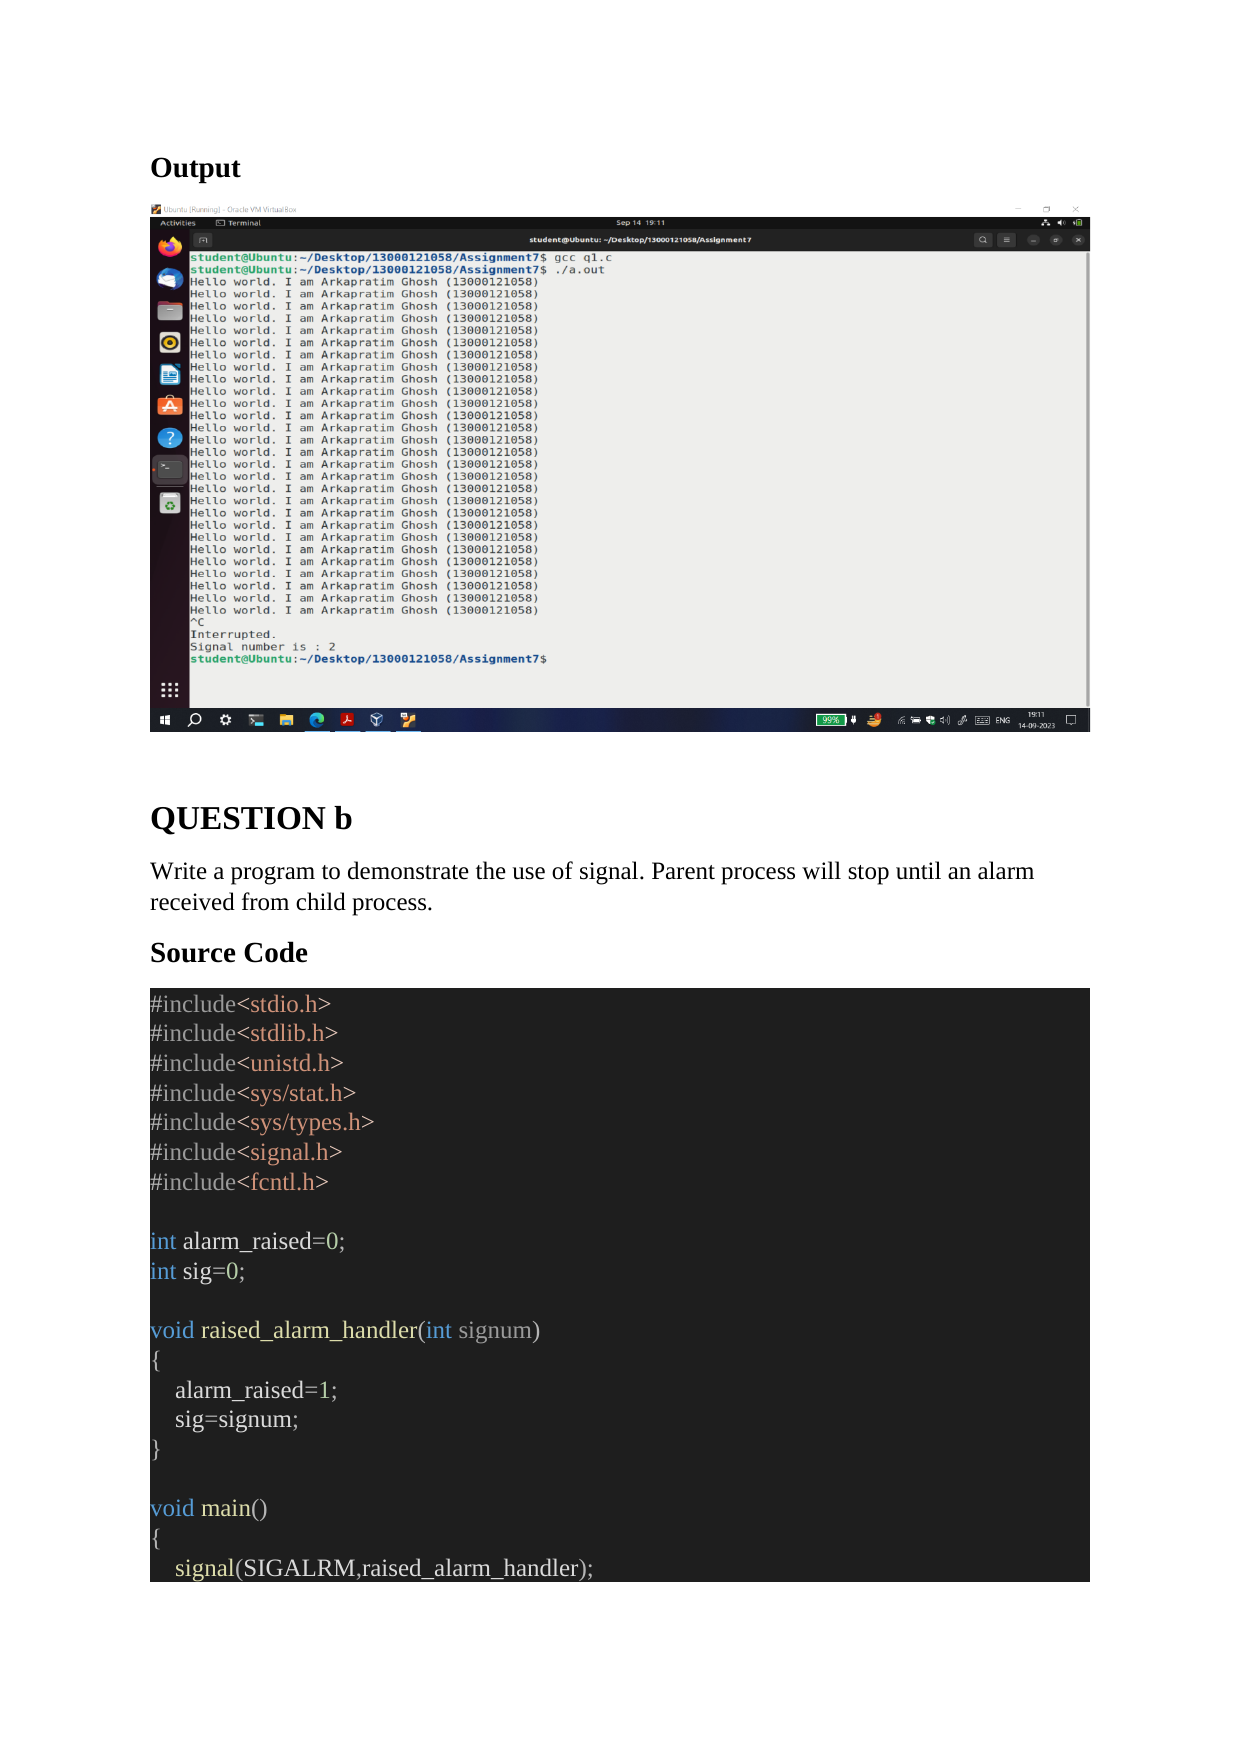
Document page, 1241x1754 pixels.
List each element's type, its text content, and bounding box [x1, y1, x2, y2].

text #include<sys/stat.h> [150, 1077, 1090, 1107]
text signal(SIGALRM,raised_alarm_handler); [150, 1552, 1090, 1582]
text #include<unistd.h> [150, 1047, 1090, 1077]
text void raised_alarm_handler(int signum) [150, 1314, 1090, 1344]
text { [150, 1522, 1090, 1552]
text Output [150, 150, 1090, 183]
text #include<sys/types.h> [150, 1107, 1090, 1136]
text alarm_raised=1; [150, 1374, 1090, 1403]
text int alarm_raised=0; [150, 1225, 1090, 1255]
text { [150, 1344, 1090, 1374]
picture [150, 202, 1091, 732]
text QUESTION b [150, 798, 1090, 837]
text #include<signal.h> [150, 1136, 1090, 1166]
text } [150, 1433, 1090, 1463]
text int sig=0; [150, 1255, 1090, 1285]
text #include<stdio.h> [150, 988, 1090, 1017]
text Write a program to demonstrate the use of signal. Parent process will stop until an alarm received from child process. [150, 856, 1090, 916]
text void main() [150, 1492, 1090, 1522]
text #include<fcntl.h> [150, 1166, 1090, 1196]
text sig=signum; [150, 1403, 1090, 1433]
text Source Code [150, 935, 1090, 968]
text #include<stdlib.h> [150, 1017, 1090, 1047]
